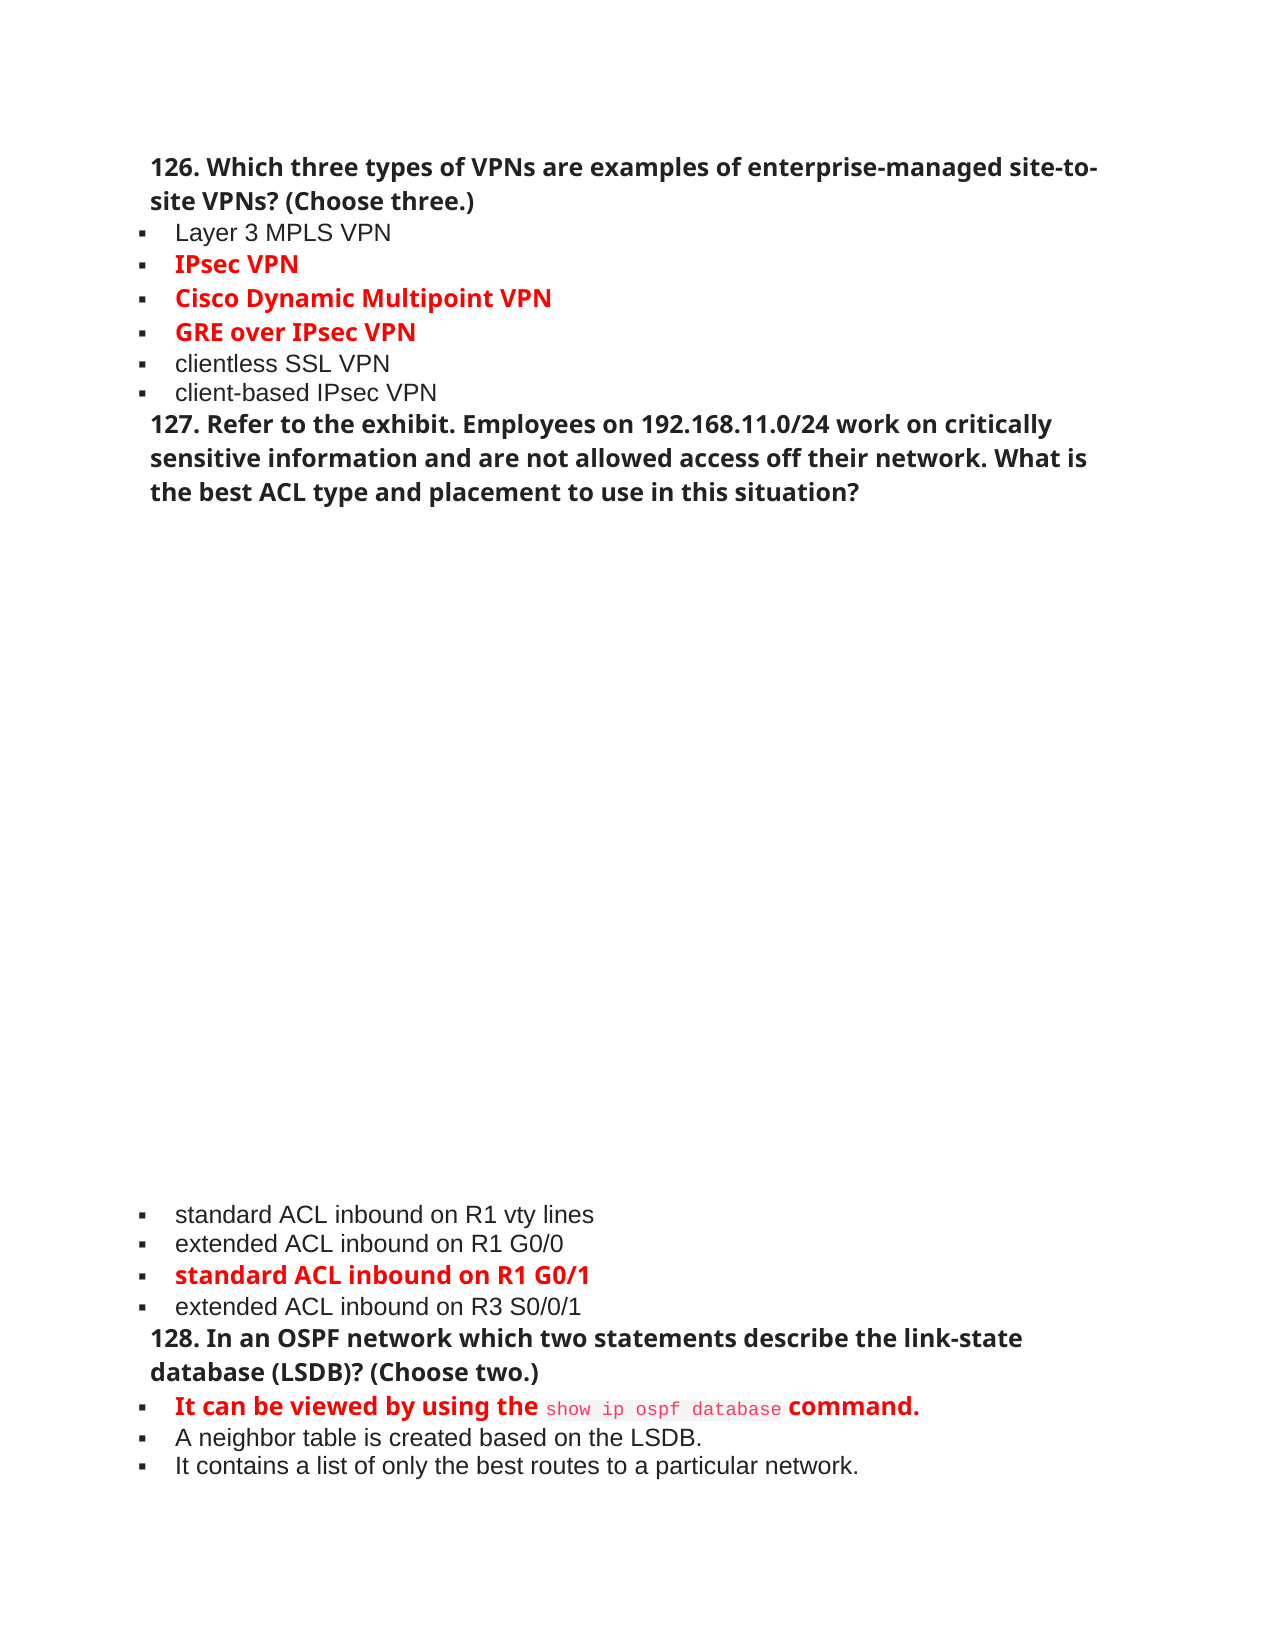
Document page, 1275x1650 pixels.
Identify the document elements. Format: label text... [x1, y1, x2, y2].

list client-based IPsec VPN [137, 378, 1125, 407]
list extended ACL inbound on R3 S0/0/1 [137, 1292, 1125, 1320]
list A neighbor table is created based on the LSDB. [137, 1423, 1125, 1451]
list GRE over IPsec VPN [137, 315, 1125, 349]
list It can be viewed by using the show ip ospf database command. [137, 1388, 1125, 1423]
list standard ACL inbound on R1 G0/1 [137, 1258, 1125, 1292]
list clientless SSL VPN [137, 349, 1125, 378]
text 127. Refer to the exhibit. Employees on 192.168.11.0/24 work on critically sensitive information and are not allowed access off their network. What is the best ACL type and placement to use in this situation? [150, 407, 1125, 1200]
list standard ACL inbound on R1 vty lines [137, 1200, 1125, 1229]
list Layer 3 MPLS VPN [137, 218, 1125, 247]
text 128. In an OSPF network which two statements describe the link-state database (LSDB)? (Choose two.) [150, 1320, 1125, 1388]
list Cisco Dynamic Multipoint VPN [137, 281, 1125, 315]
list IPsec VPN [137, 247, 1125, 281]
list extended ACL inbound on R1 G0/0 [137, 1229, 1125, 1258]
list It contains a list of only the best routes to a particular network. [137, 1451, 1125, 1480]
text 126. Which three types of VPNs are examples of enterprise-managed site-to-site VPNs? (Choose three.) [150, 150, 1125, 218]
